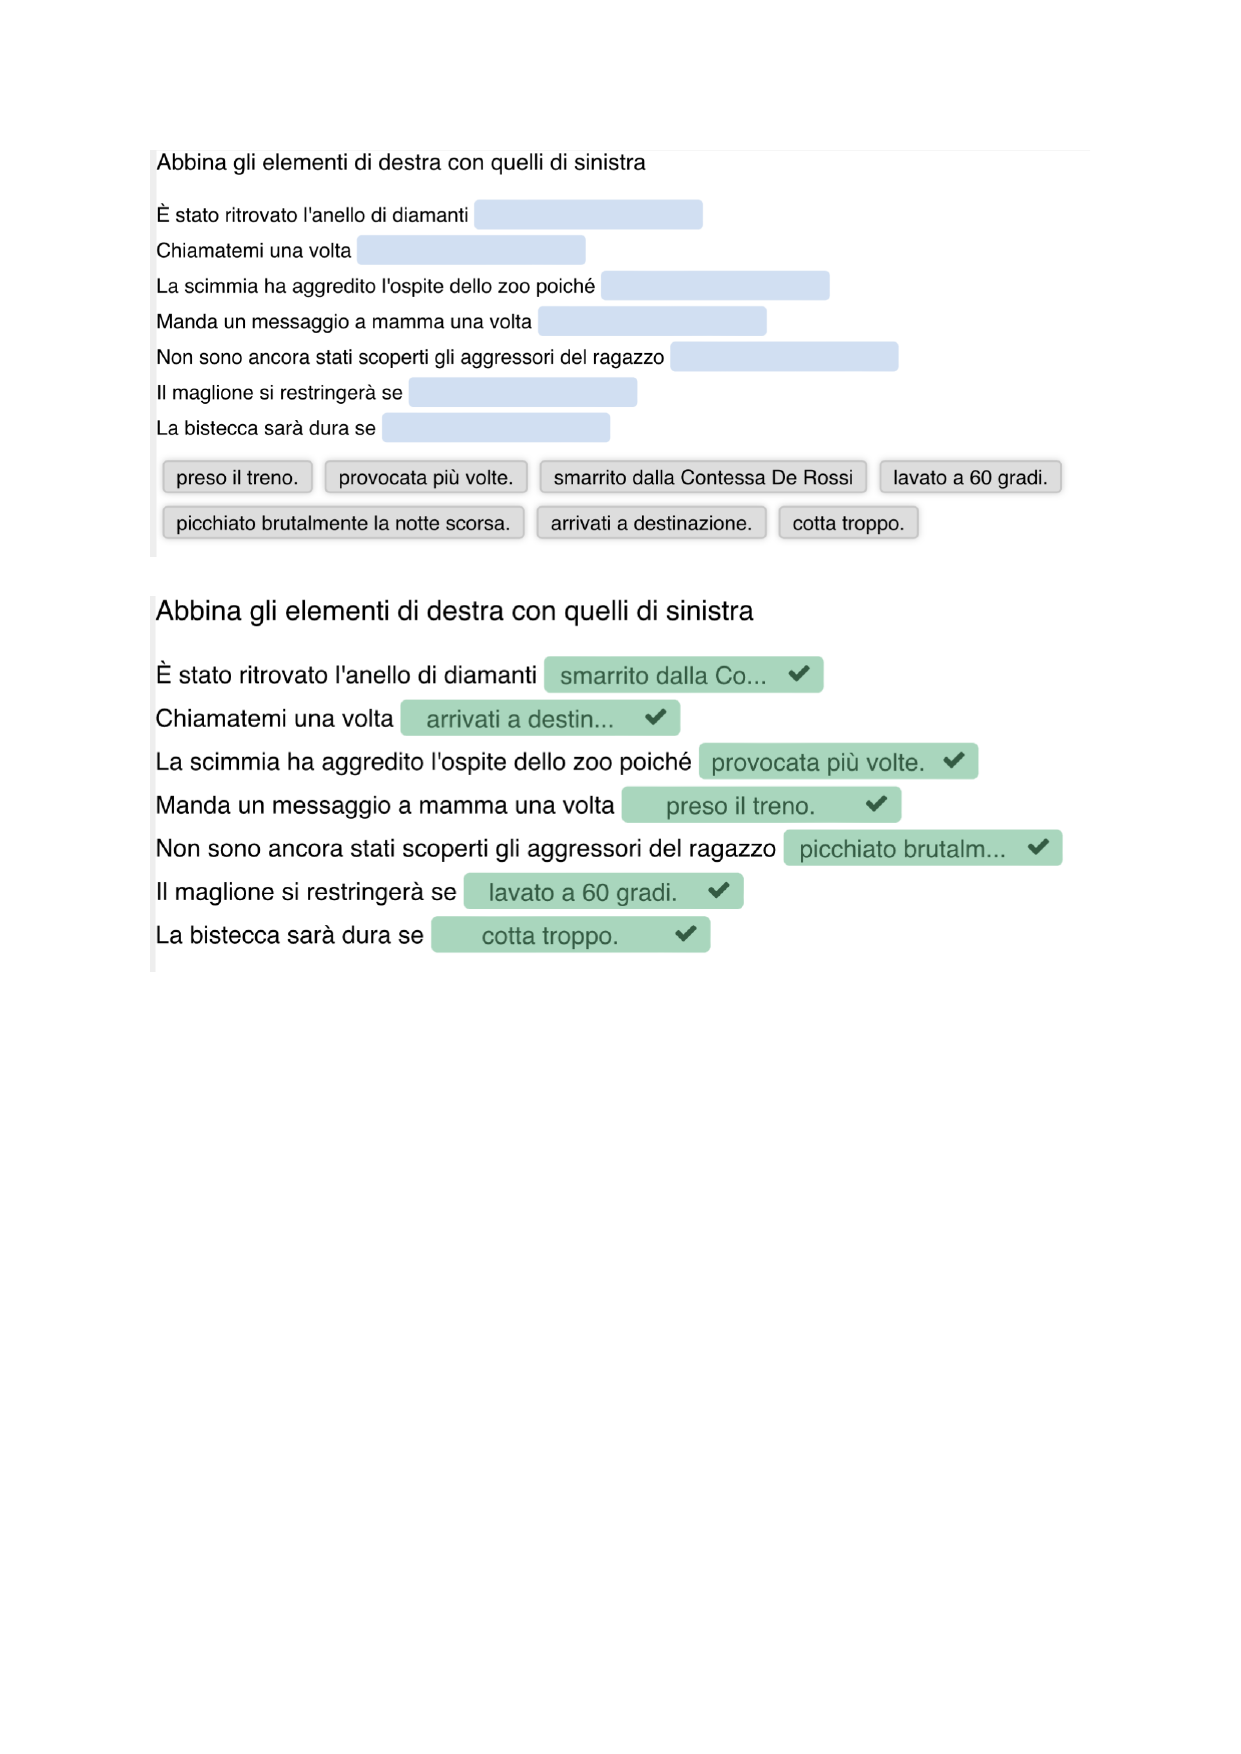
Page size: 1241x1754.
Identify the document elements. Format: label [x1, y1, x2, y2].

picture [150, 150, 1091, 557]
picture [150, 596, 1091, 972]
